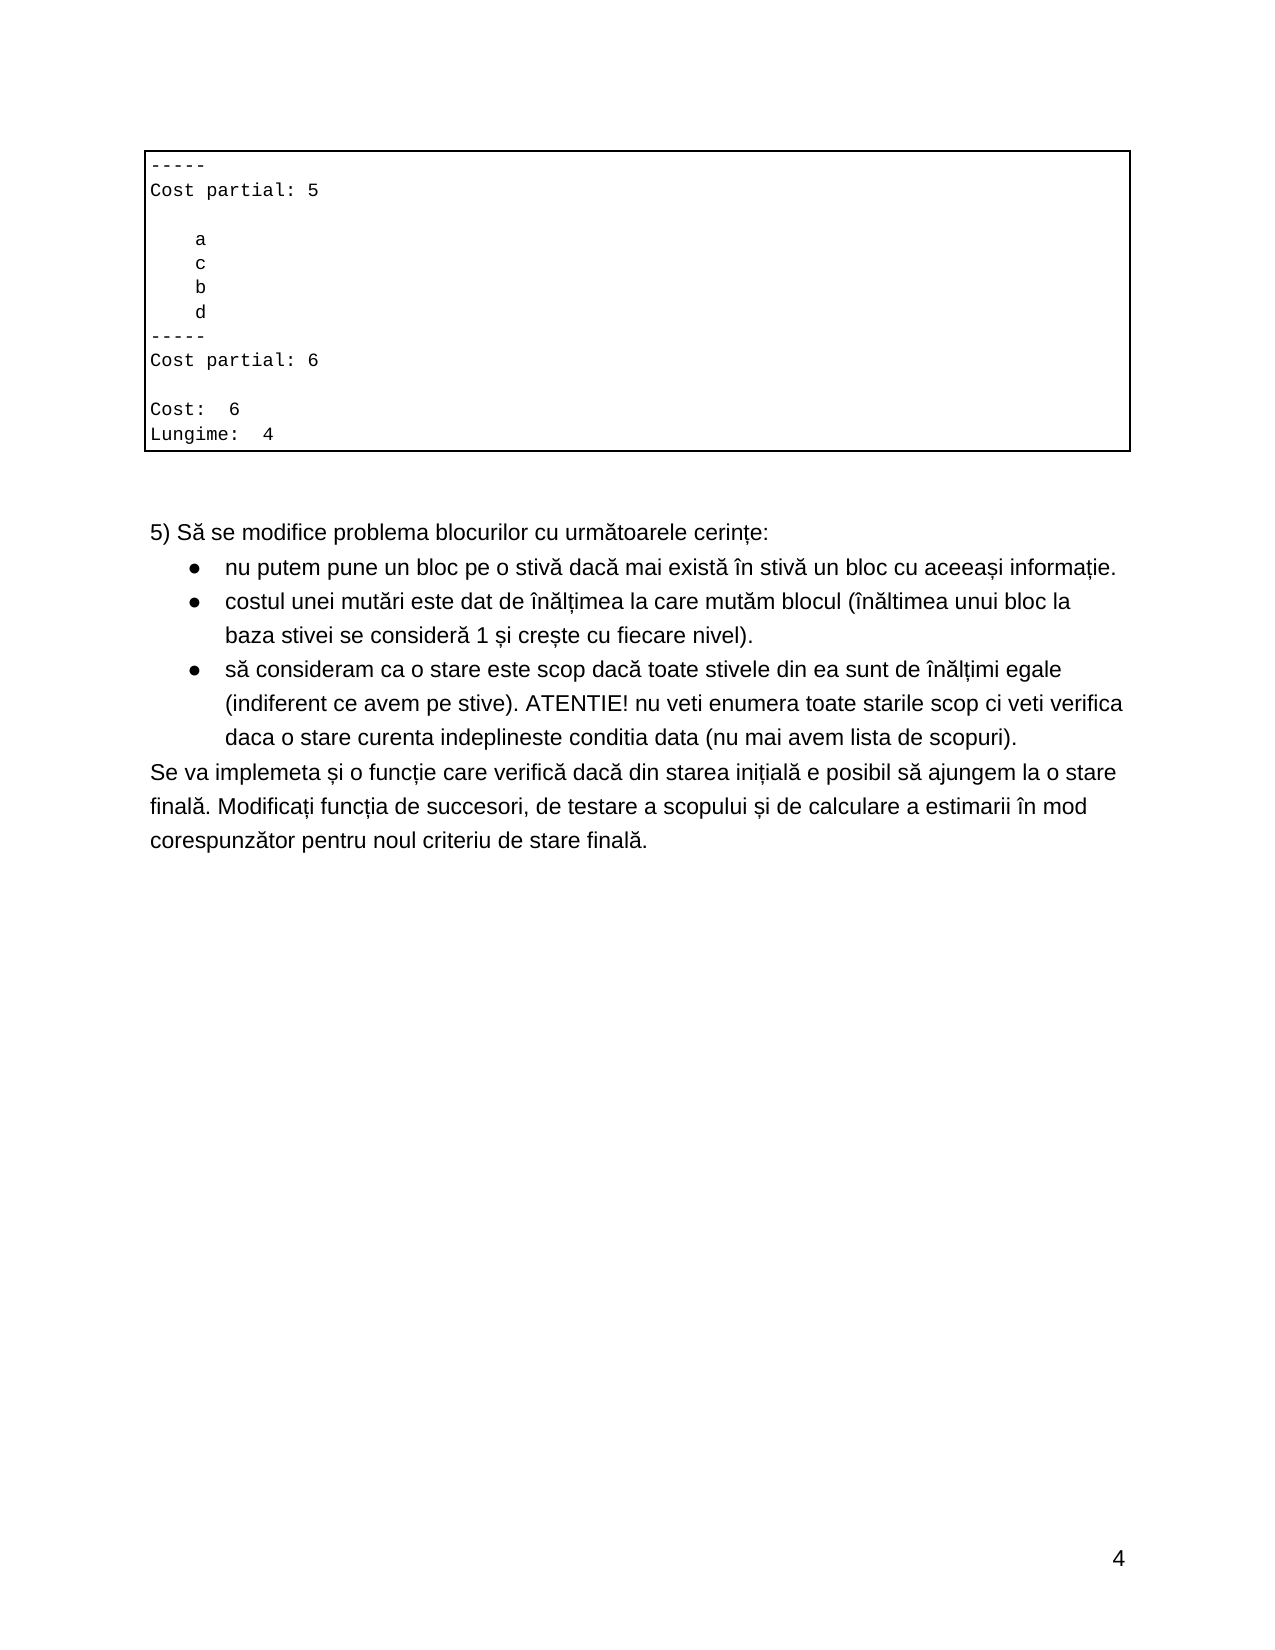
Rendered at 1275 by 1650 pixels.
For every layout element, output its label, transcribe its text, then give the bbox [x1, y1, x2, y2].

text c [146, 247, 1129, 272]
text Cost partial: 6 [146, 345, 1129, 372]
text 5) Să se modifice problema blocurilor cu următoarele cerințe: [150, 519, 1125, 546]
text Se va implemeta și o funcție care verifică dacă din starea inițială e posibil să ajungem la o stare finală. Modificați funcția de succesori, de testare a scopului și de calculare a estimarii în mod corespunzător pentru noul criteriu de stare finală. [150, 758, 1125, 853]
text b [146, 272, 1129, 296]
text ----- [146, 321, 1129, 345]
text Cost partial: 5 [146, 174, 1129, 202]
list nu putem pune un bloc pe o stivă dacă mai există în stivă un bloc cu aceeași informație. [187, 553, 1125, 580]
text Lungime: 4 [146, 418, 1129, 450]
text ----- [146, 152, 1129, 174]
list costul unei mutări este dat de înălțimea la care mutăm blocul (înăltimea unui bloc la baza stivei se consideră 1 și crește cu fiecare nivel). [187, 588, 1125, 648]
list să consideram ca o stare este scop dacă toate stivele din ea sunt de înălțimi egale (indiferent ce avem pe stive). ATENTIE! nu veti enumera toate starile scop ci veti verifica daca o stare curenta indeplineste conditia data (nu mai avem lista de scopuri). [187, 656, 1125, 751]
text a [146, 223, 1129, 247]
text d [146, 296, 1129, 321]
text Cost: 6 [146, 394, 1129, 418]
